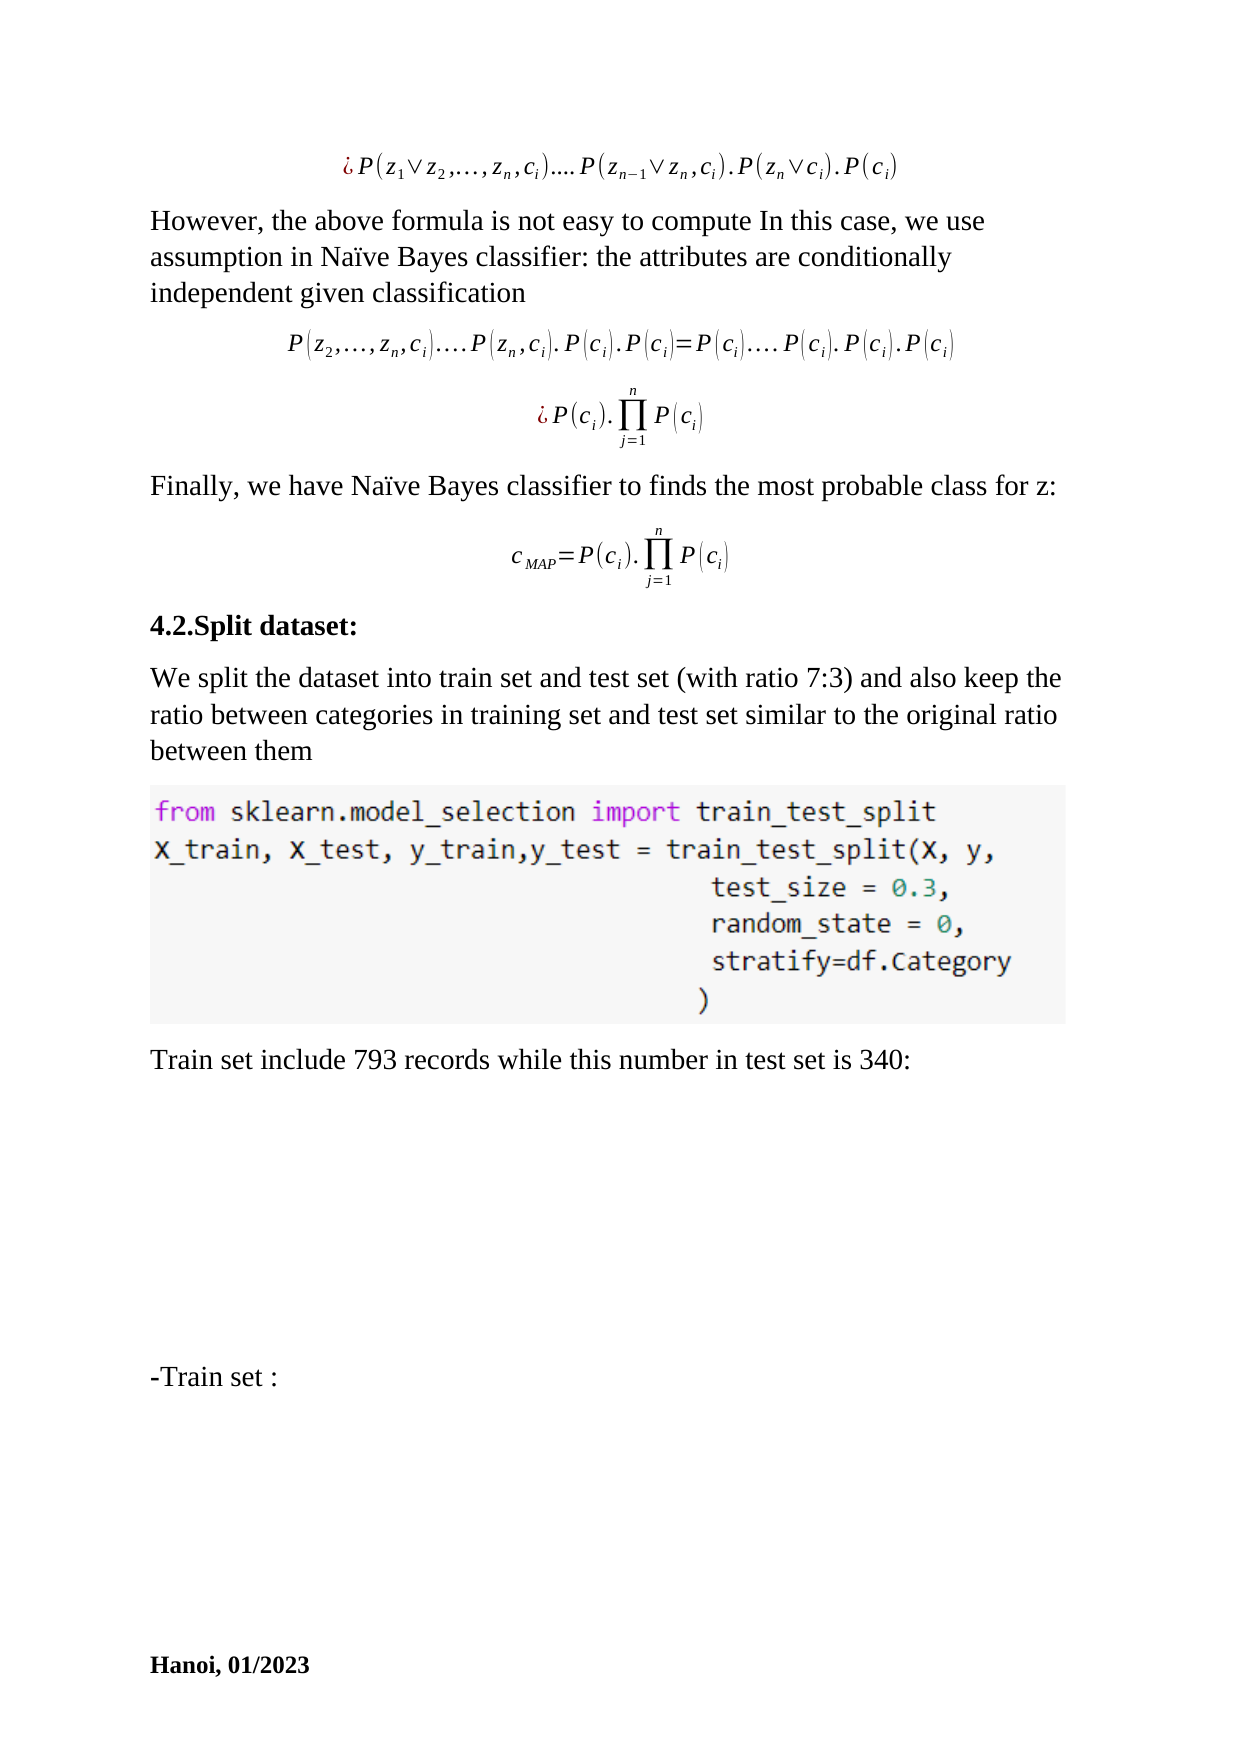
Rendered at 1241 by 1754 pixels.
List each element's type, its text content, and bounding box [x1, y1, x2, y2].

text Train set include 793 records while this number in test set is 340: [150, 1042, 1090, 1076]
picture [150, 785, 1066, 1024]
text 4.2.Split dataset: [150, 608, 1090, 641]
text We split the dataset into train set and test set (with ratio 7:3) and also keep the ratio between categories in training set and test set similar to the original ratio between them [150, 661, 1090, 766]
text Finally, we have Naïve Bayes classifier to finds the most probable class for z: [150, 468, 1090, 502]
text -Train set : [150, 1359, 1090, 1393]
text However, the above formula is not easy to compute In this case, we use assumption in Naïve Bayes classifier: the attributes are conditionally independent given classification [150, 203, 1090, 309]
